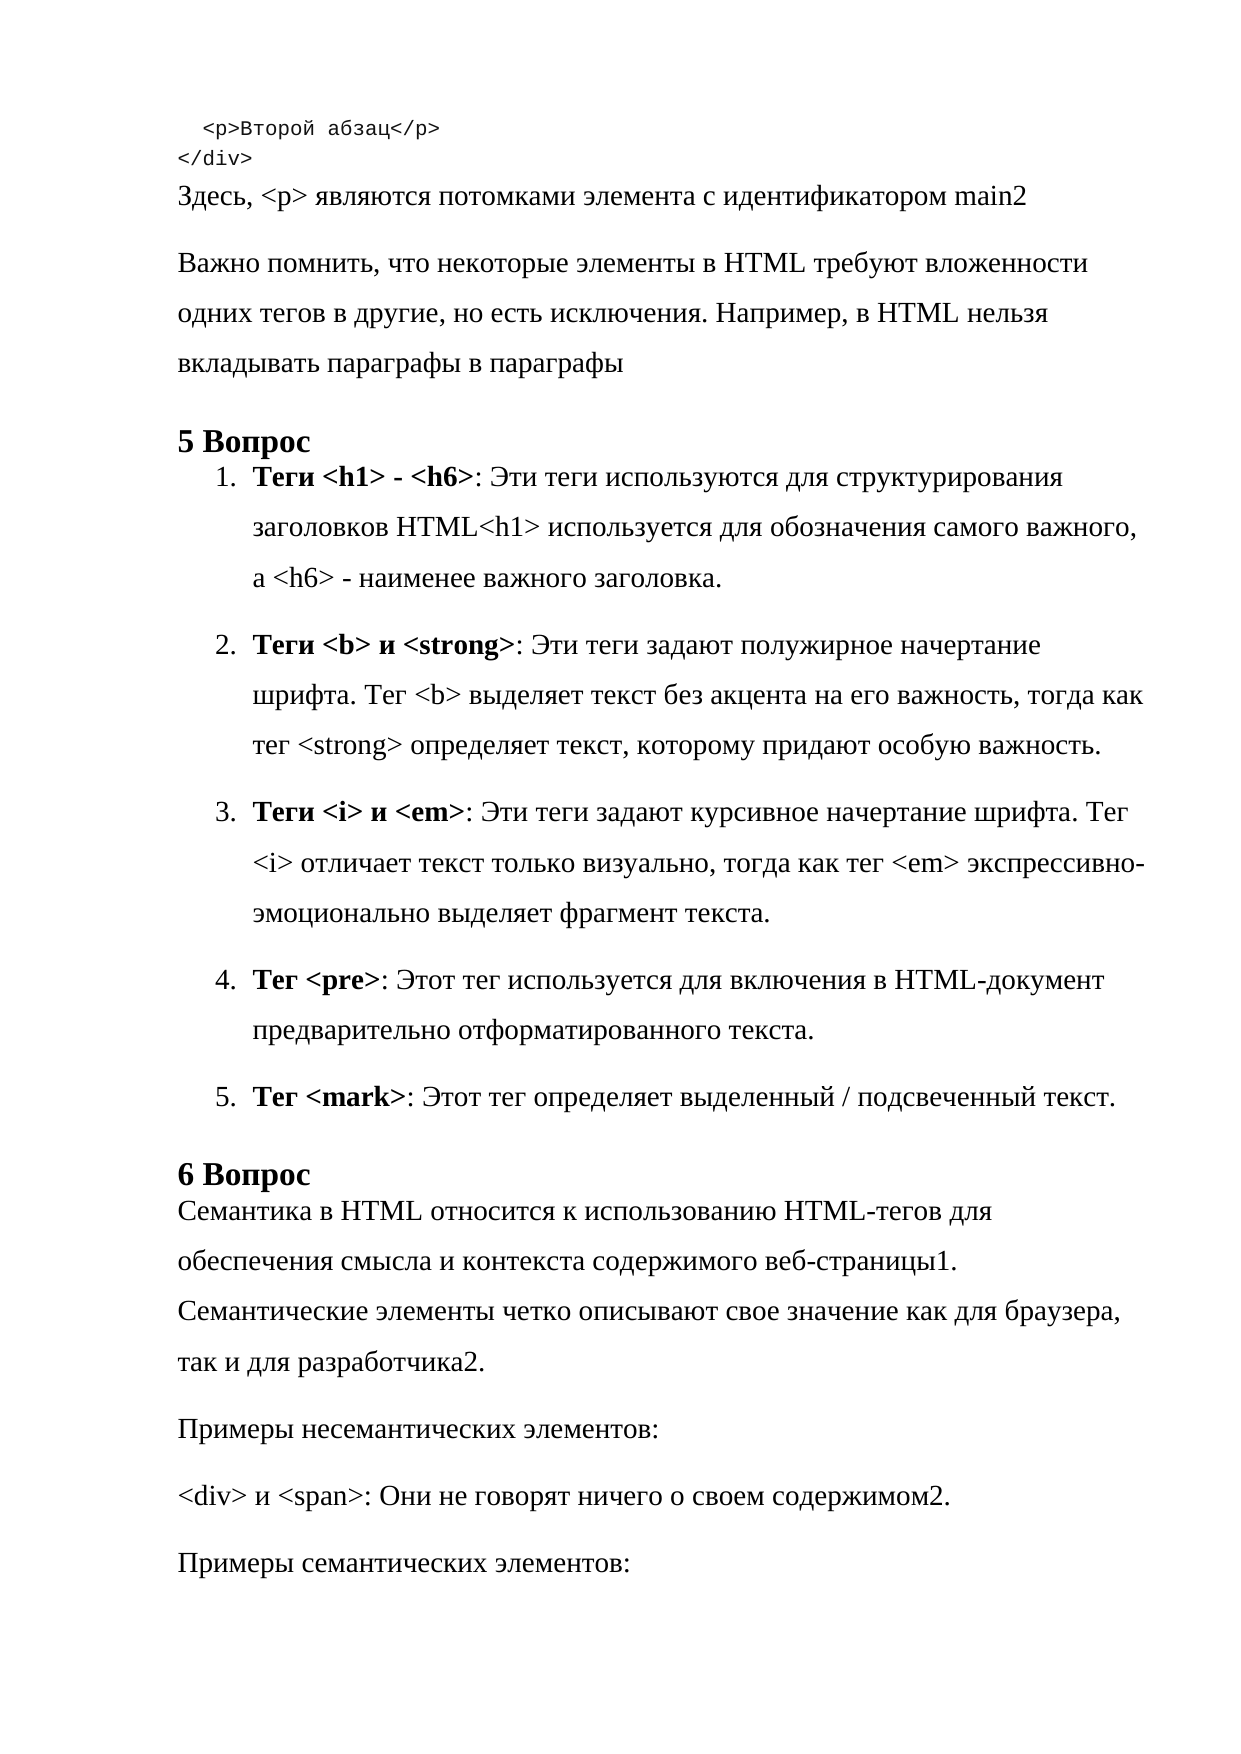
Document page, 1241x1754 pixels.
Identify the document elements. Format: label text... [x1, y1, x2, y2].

text </div> [177, 148, 1152, 172]
list Теги <i> и <em>: Эти теги задают курсивное начертание шрифта. Тег <i> отличает текст только визуально, тогда как тег <em> экспрессивно-эмоционально выделяет фрагмент текста. [215, 794, 1152, 928]
text Примеры несемантических элементов: [177, 1411, 1152, 1444]
text Важно помнить, что некоторые элементы в HTML требуют вложенности одних тегов в другие, но есть исключения. Например, в HTML нельзя вкладывать параграфы в параграфы [177, 245, 1152, 379]
list Тег <pre>: Этот тег используется для включения в HTML-документ предварительно отформатированного текста. [215, 962, 1152, 1046]
text Семантика в HTML относится к использованию HTML-тегов для обеспечения смысла и контекста содержимого веб-страницы1. Семантические элементы четко описывают свое значение как для браузера, так и для разработчика2. [177, 1193, 1152, 1377]
list Теги <h1> - <h6>: Эти теги используются для структурирования заголовков HTML<h1> используется для обозначения самого важного, а <h6> - наименее важного заголовка. [215, 459, 1152, 593]
list Теги <b> и <strong>: Эти теги задают полужирное начертание шрифта. Тег <b> выделяет текст без акцента на его важность, тогда как тег <strong> определяет текст, которому придают особую важность. [215, 627, 1152, 761]
text Примеры семантических элементов: [177, 1545, 1152, 1578]
text <p>Второй абзац</p> [177, 118, 1152, 142]
list Тег <mark>: Этот тег определяет выделенный / подсвеченный текст. [215, 1079, 1152, 1113]
text <div> и <span>: Они не говорят ничего о своем содержимом2. [177, 1478, 1152, 1511]
subtitle 5 Вопрос [177, 421, 1152, 459]
text Здесь, <p> являются потомками элемента с идентификатором main2 [177, 178, 1152, 211]
subtitle 6 Вопрос [177, 1154, 1152, 1193]
